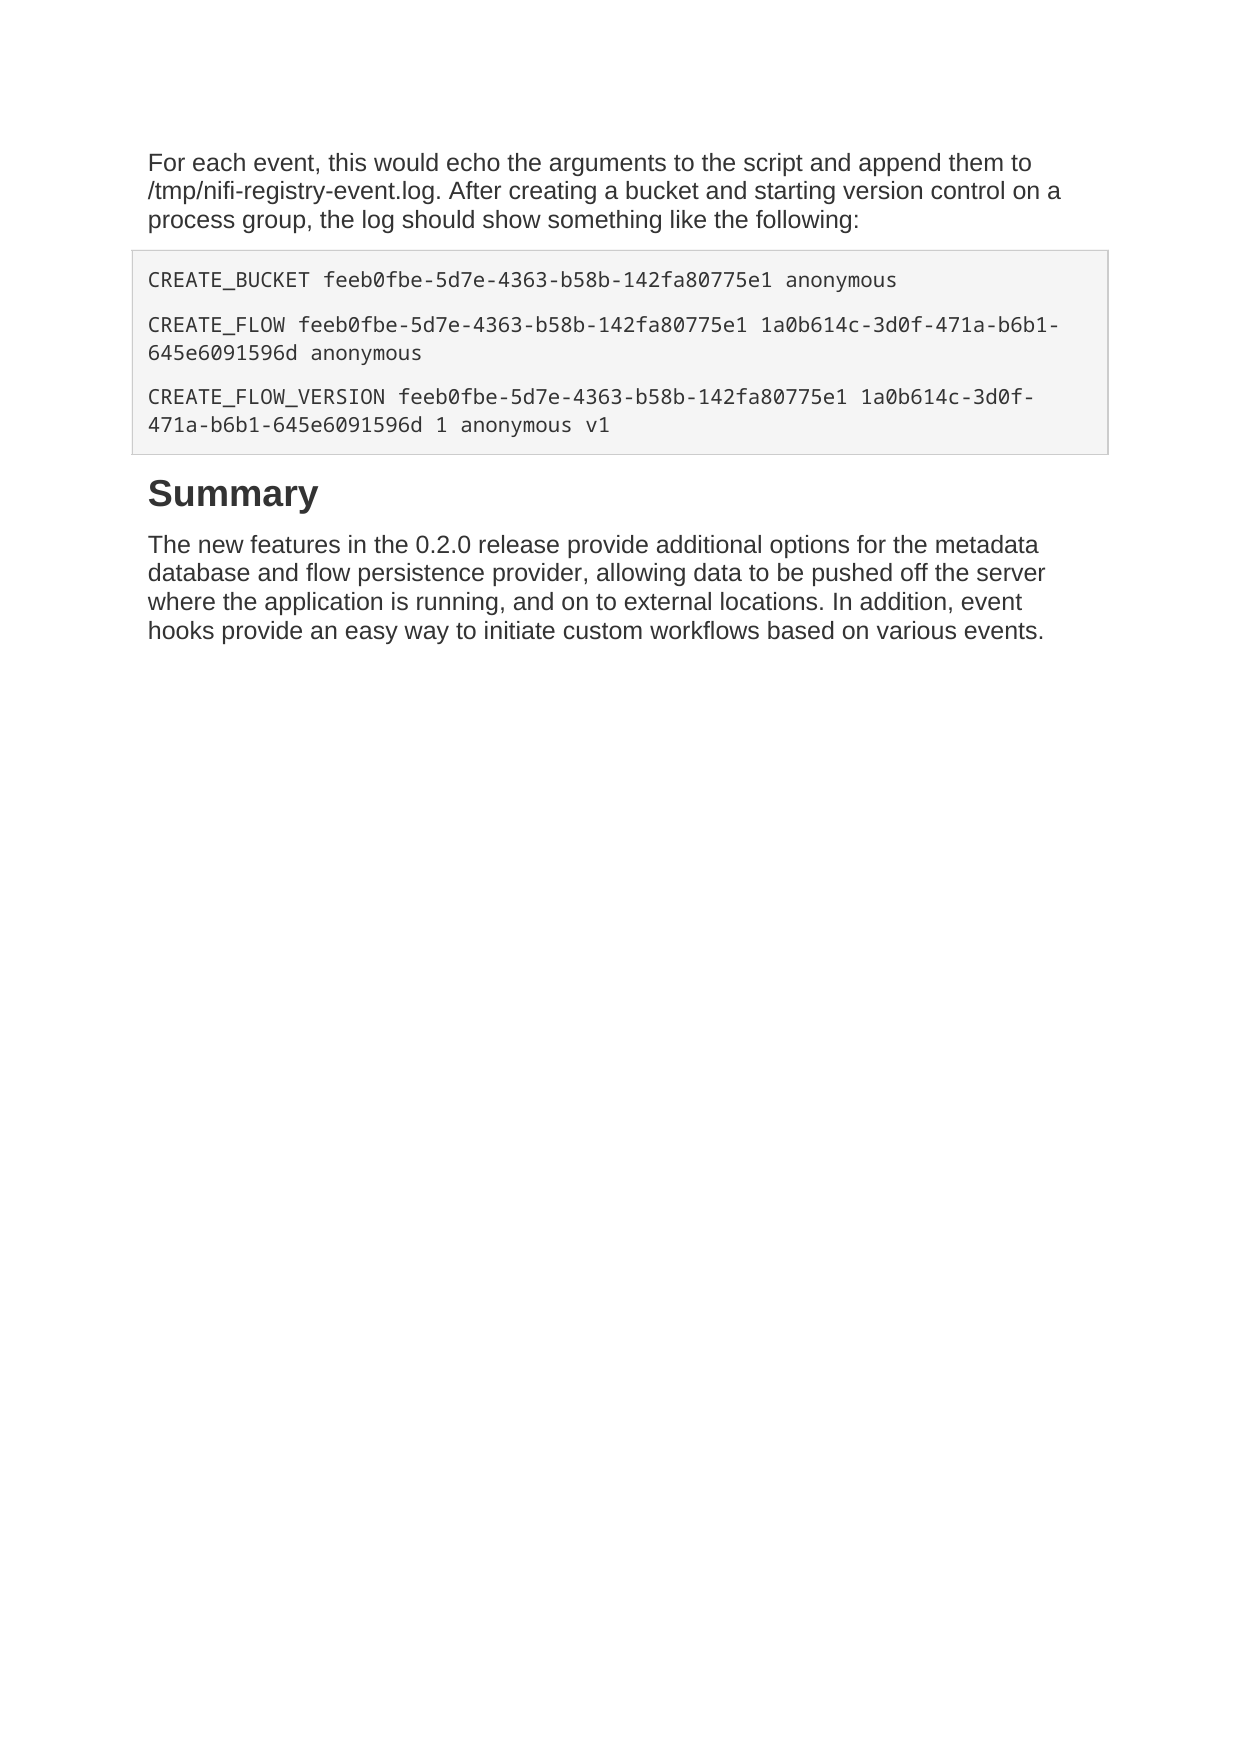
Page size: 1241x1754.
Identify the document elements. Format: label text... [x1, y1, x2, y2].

text CREATE_FLOW_VERSION feeb0fbe-5d7e-4363-b58b-142fa80775e1 1a0b614c-3d0f-471a-b6b1-645e6091596d 1 anonymous v1 [133, 366, 1107, 454]
text CREATE_FLOW feeb0fbe-5d7e-4363-b58b-142fa80775e1 1a0b614c-3d0f-471a-b6b1-645e6091596d anonymous [133, 293, 1107, 366]
text For each event, this would echo the arguments to the script and append them to /tmp/nifi-registry-event.log. After creating a bucket and starting version control on a process group, the log should show something like the following: [148, 148, 1093, 234]
text CREATE_BUCKET feeb0fbe-5d7e-4363-b58b-142fa80775e1 anonymous [133, 251, 1107, 293]
text Summary [148, 471, 1093, 514]
text The new features in the 0.2.0 release provide additional options for the metadata database and flow persistence provider, allowing data to be pushed off the server where the application is running, and on to external locations. In addition, event hooks provide an easy way to initiate custom workflows based on various events. [148, 529, 1093, 644]
